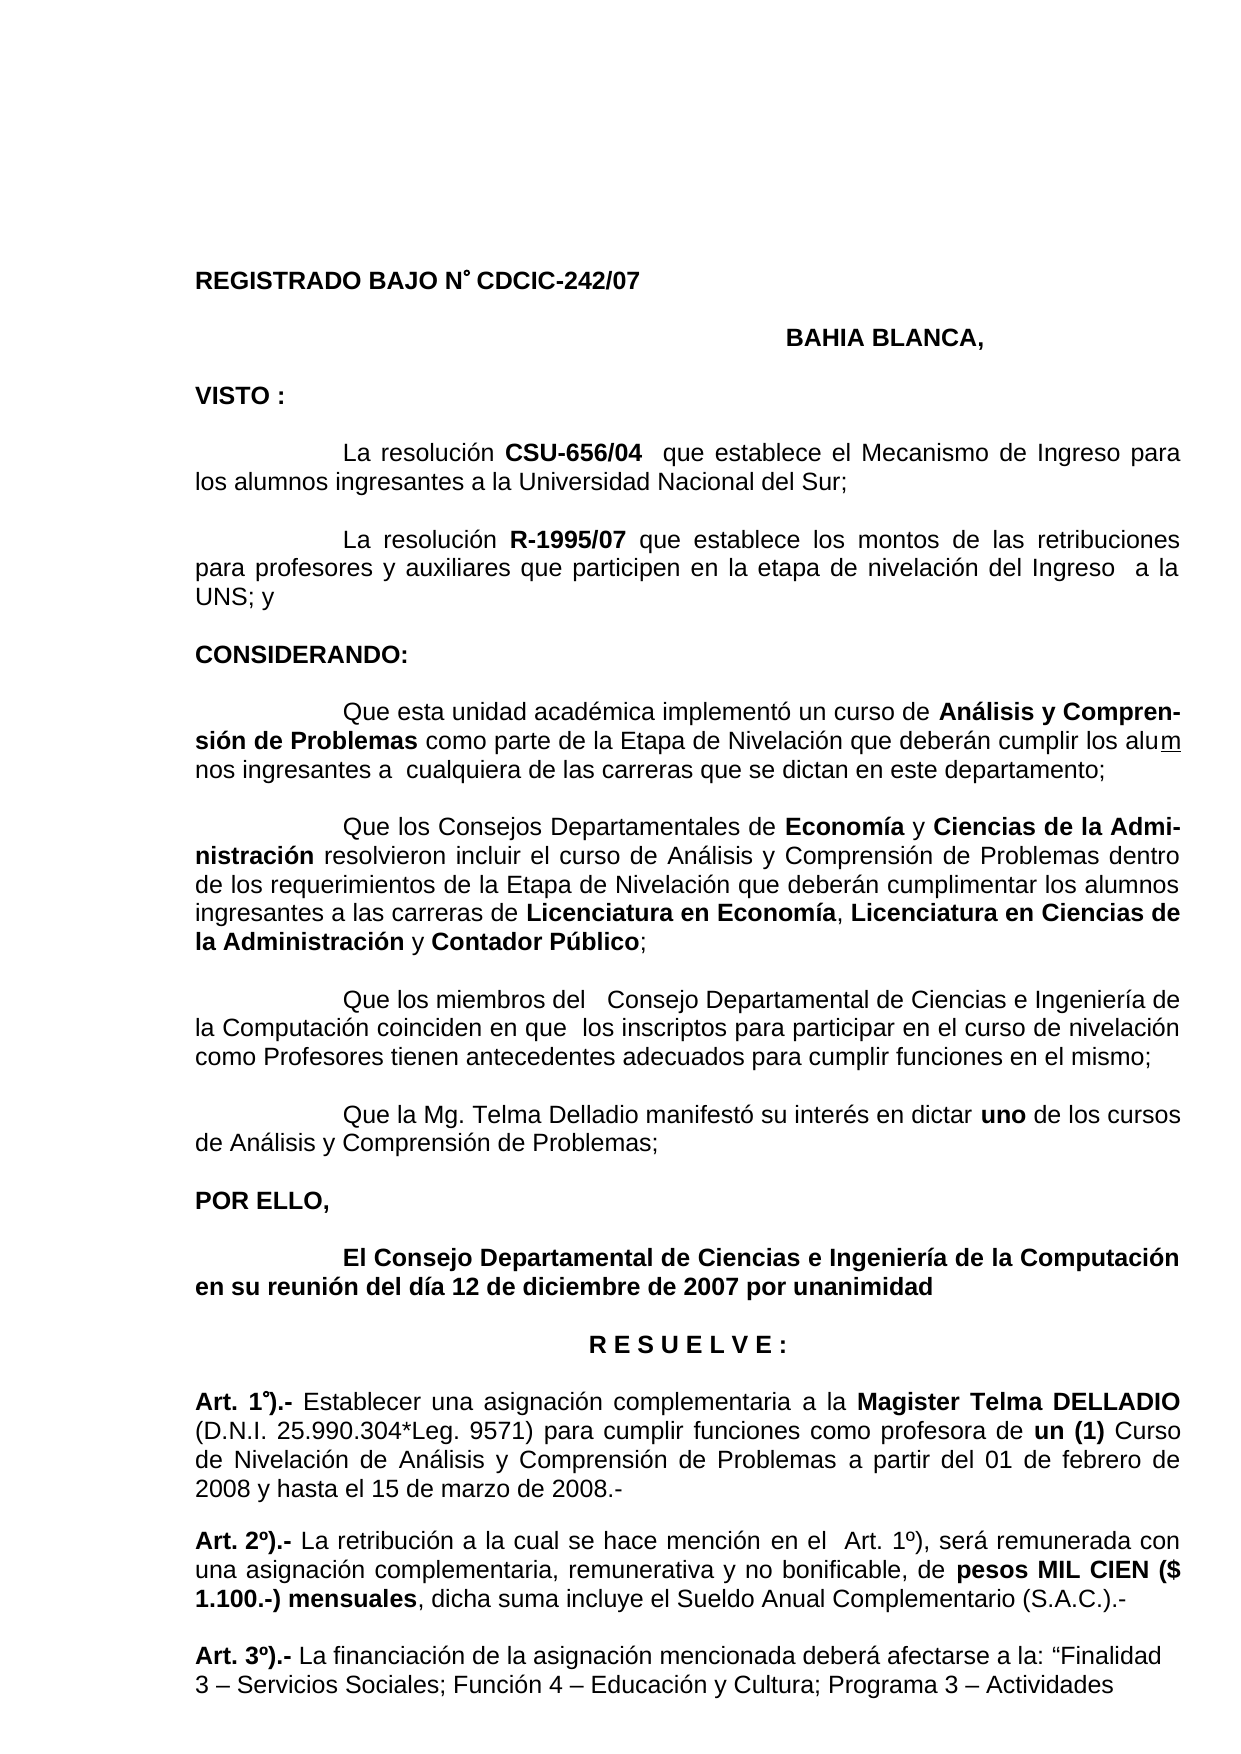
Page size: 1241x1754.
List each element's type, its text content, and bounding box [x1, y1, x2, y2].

text Que los Consejos Departamentales de Economía y Ciencias de la Admi-nistración resolvieron incluir el curso de Análisis y Comprensión de Problemas dentro de los requerimientos de la Etapa de Nivelación que deberán cumplimentar los alumnos ingresantes a las carreras de Licenciatura en Economía, Licenciatura en Ciencias de la Administración y Contador Público; [195, 812, 1181, 956]
text Que esta unidad académica implementó un curso de Análisis y Compren-sión de Problemas como parte de la Etapa de Nivelación que deberán cumplir los alum nos ingresantes a cualquiera de las carreras que se dictan en este departamento; [195, 697, 1181, 783]
text La resolución R-1995/07 que establece los montos de las retribuciones para profesores y auxiliares que participen en la etapa de nivelación del Ingreso a la UNS; y [195, 525, 1181, 611]
text Que los miembros del Consejo Departamental de Ciencias e Ingeniería de la Computación coinciden en que los inscriptos para participar en el curso de nivelación como Profesores tienen antecedentes adecuados para cumplir funciones en el mismo; [195, 985, 1181, 1071]
text Art. 1).- Establecer una asignación complementaria a la Magister Telma DELLADIO (D.N.I. 25.990.304*Leg. 9571) para cumplir funciones como profesora de un (1) Curso de Nivelación de Análisis y Comprensión de Problemas a partir del 01 de febrero de 2008 y hasta el 15 de marzo de 2008.- [195, 1387, 1181, 1502]
text POR ELLO, [195, 1186, 1181, 1215]
text La resolución CSU-656/04 que establece el Mecanismo de Ingreso para los alumnos ingresantes a la Universidad Nacional del Sur; [195, 438, 1181, 496]
text VISTO : [195, 381, 1181, 410]
text CONSIDERANDO: [195, 640, 1181, 668]
text 3 – Servicios Sociales; Función 4 – Educación y Cultura; Programa 3 – Actividades [195, 1670, 1181, 1699]
text REGISTRADO BAJO N CDCIC-242/07 [195, 266, 1181, 295]
text Que la Mg. Telma Delladio manifestó su interés en dictar uno de los cursos de Análisis y Comprensión de Problemas; [195, 1100, 1181, 1157]
text Art. 2º).- La retribución a la cual se hace mención en el Art. 1º), será remunerada con una asignación complementaria, remunerativa y no bonificable, de pesos MIL CIEN ($ 1.100.-) mensuales, dicha suma incluye el Sueldo Anual Complementario (S.A.C.).- [195, 1526, 1181, 1613]
text Art. 3º).- La financiación de la asignación mencionada deberá afectarse a la: “Finalidad [195, 1641, 1181, 1670]
text R E S U E L V E : [195, 1330, 1181, 1358]
text BAHIA BLANCA, [195, 323, 1181, 352]
text El Consejo Departamental de Ciencias e Ingeniería de la Computación en su reunión del día 12 de diciembre de 2007 por unanimidad [195, 1243, 1181, 1301]
